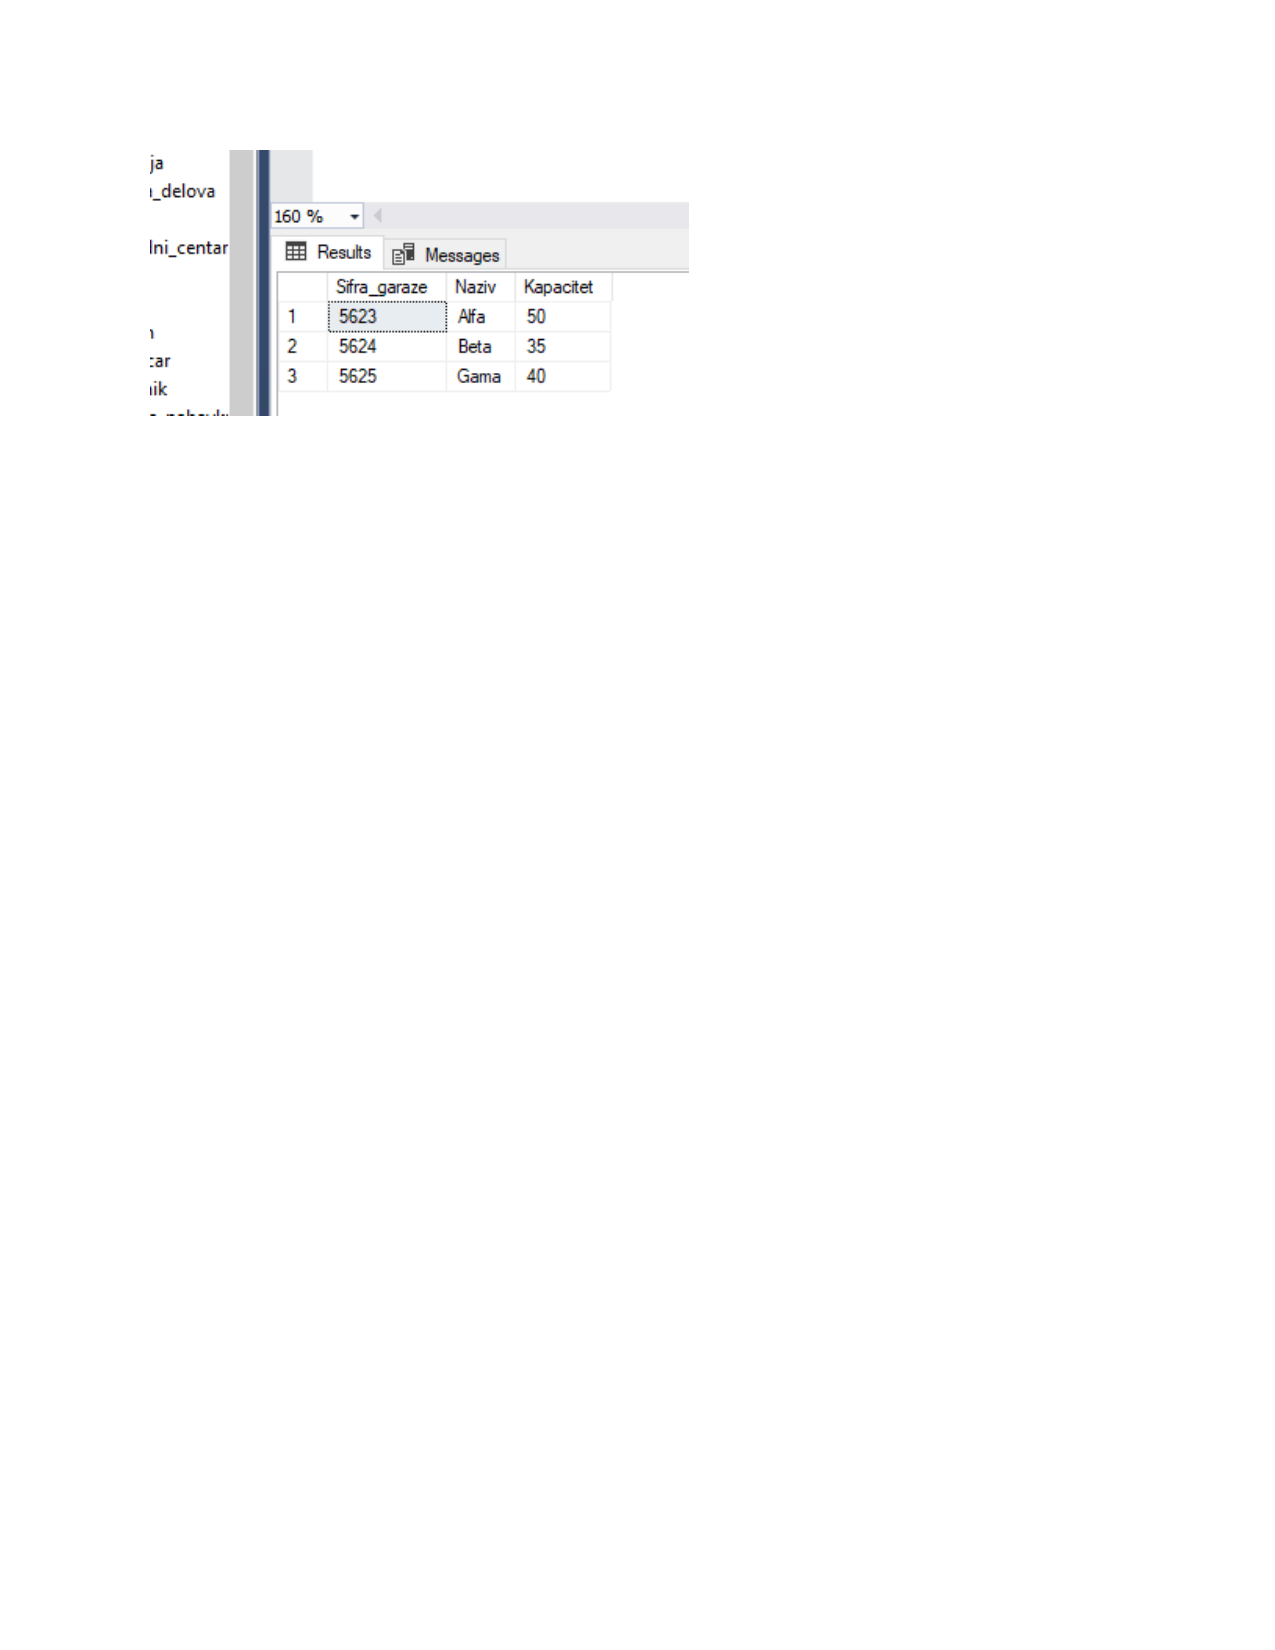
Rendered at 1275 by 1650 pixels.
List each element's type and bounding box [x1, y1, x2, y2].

picture [150, 150, 689, 416]
